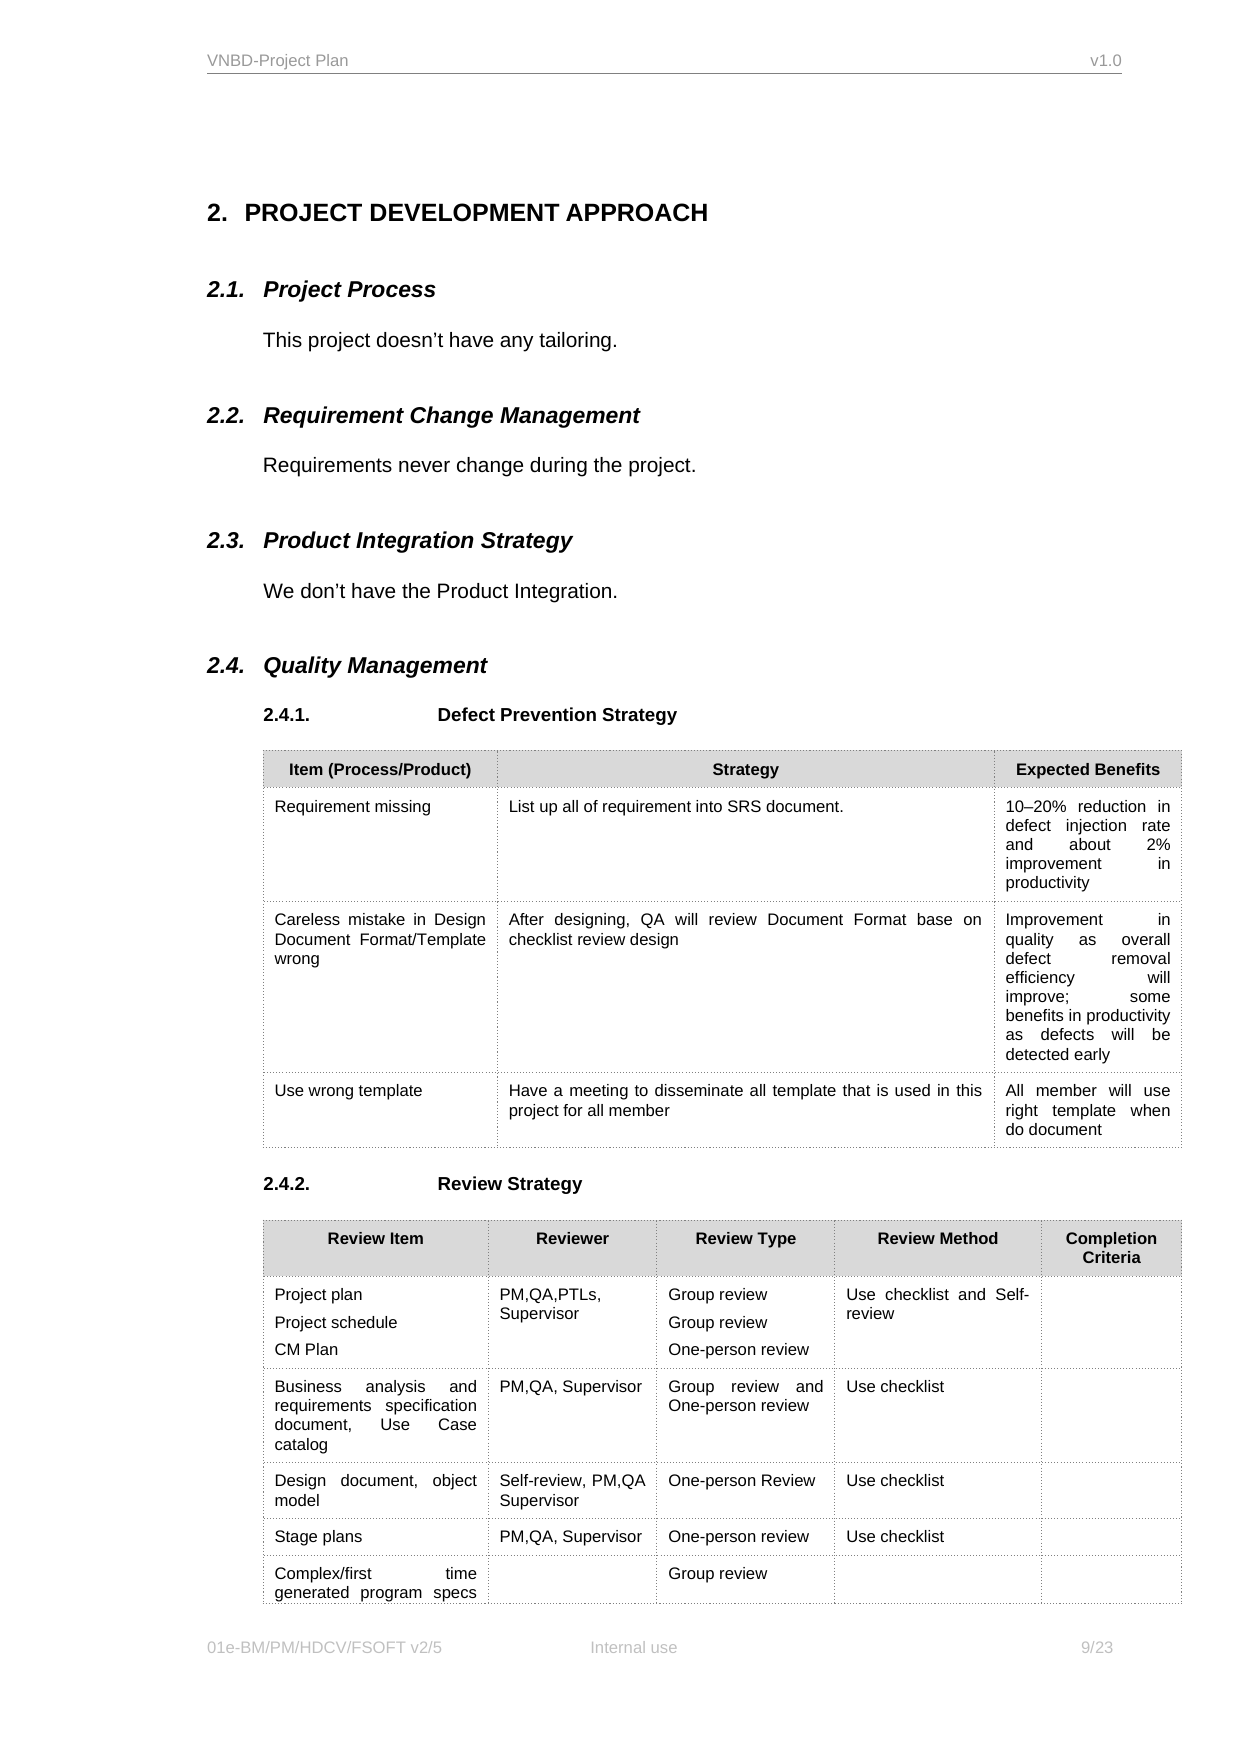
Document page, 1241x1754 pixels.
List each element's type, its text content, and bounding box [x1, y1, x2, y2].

table_header Strategy [497, 750, 994, 787]
table_cell Requirement missing [263, 787, 497, 901]
table_cell One-person review [657, 1518, 835, 1555]
table_header Review Type [657, 1220, 835, 1276]
table_cell PM,QA, Supervisor [488, 1368, 657, 1462]
table_header Reviewer [488, 1220, 657, 1276]
subtitle Product Integration Strategy [207, 527, 1122, 553]
table_header Review Item [263, 1220, 488, 1276]
table_cell Design document, object model [263, 1462, 488, 1518]
table_cell Group review [657, 1555, 835, 1602]
table_cell [488, 1555, 657, 1602]
table_header Expected Benefits [994, 750, 1182, 787]
table_cell List up all of requirement into SRS document. [497, 787, 994, 901]
table_cell Use checklist [835, 1462, 1041, 1518]
table_cell Use checklist [835, 1518, 1041, 1555]
table_header Completion Criteria [1041, 1220, 1182, 1276]
text Requirements never change during the project. [263, 453, 1122, 477]
text We don’t have the Product Integration. [263, 578, 1122, 602]
table_cell [1041, 1555, 1182, 1602]
table_header Item (Process/Product) [263, 750, 497, 787]
subtitle Defect Prevention Strategy [263, 704, 1122, 725]
table_cell Careless mistake in Design Document Format/Template wrong [263, 901, 497, 1072]
table_cell Self-review, PM,QA Supervisor [488, 1462, 657, 1518]
table_cell After designing, QA will review Document Format base on checklist review design [497, 901, 994, 1072]
table_cell PM,QA, Supervisor [488, 1518, 657, 1555]
table_cell One-person Review [657, 1462, 835, 1518]
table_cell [263, 1555, 488, 1602]
table_cell Project plan Project schedule CM Plan [263, 1276, 488, 1367]
table_cell All member will use right template when do document [994, 1072, 1182, 1147]
table_cell Stage plans [263, 1518, 488, 1555]
table_cell [1041, 1276, 1182, 1367]
subtitle Project Development Approach [207, 198, 1122, 226]
table_cell 10–20% reduction in defect injection rate and about 2% improvement in productivity [994, 787, 1182, 901]
table_cell [1041, 1518, 1182, 1555]
table_header Review Method [835, 1220, 1041, 1276]
table_cell Use checklist and Self-review [835, 1276, 1041, 1367]
table_cell Group review Group review One-person review [657, 1276, 835, 1367]
table_cell Use checklist [835, 1368, 1041, 1462]
subtitle Quality Management [207, 652, 1122, 679]
table_cell Improvement in quality as overall defect removal efficiency will improve; some benefits in productivity as defects will be detected early [994, 901, 1182, 1072]
table_cell Use wrong template [263, 1072, 497, 1147]
table_cell Group review and One-person review [657, 1368, 835, 1462]
table_cell PM,QA,PTLs, Supervisor [488, 1276, 657, 1367]
table_cell [835, 1555, 1041, 1602]
subtitle Requirement Change Management [207, 402, 1122, 428]
text This project doesn’t have any tailoring. [263, 328, 1122, 352]
subtitle Review Strategy [263, 1173, 1122, 1194]
table_cell Business analysis and requirements specification document, Use Case catalog [263, 1368, 488, 1462]
table_cell Have a meeting to disseminate all template that is used in this project for all member [497, 1072, 994, 1147]
table_cell [1041, 1368, 1182, 1462]
table_cell [1041, 1462, 1182, 1518]
subtitle Project Process [207, 276, 1122, 303]
